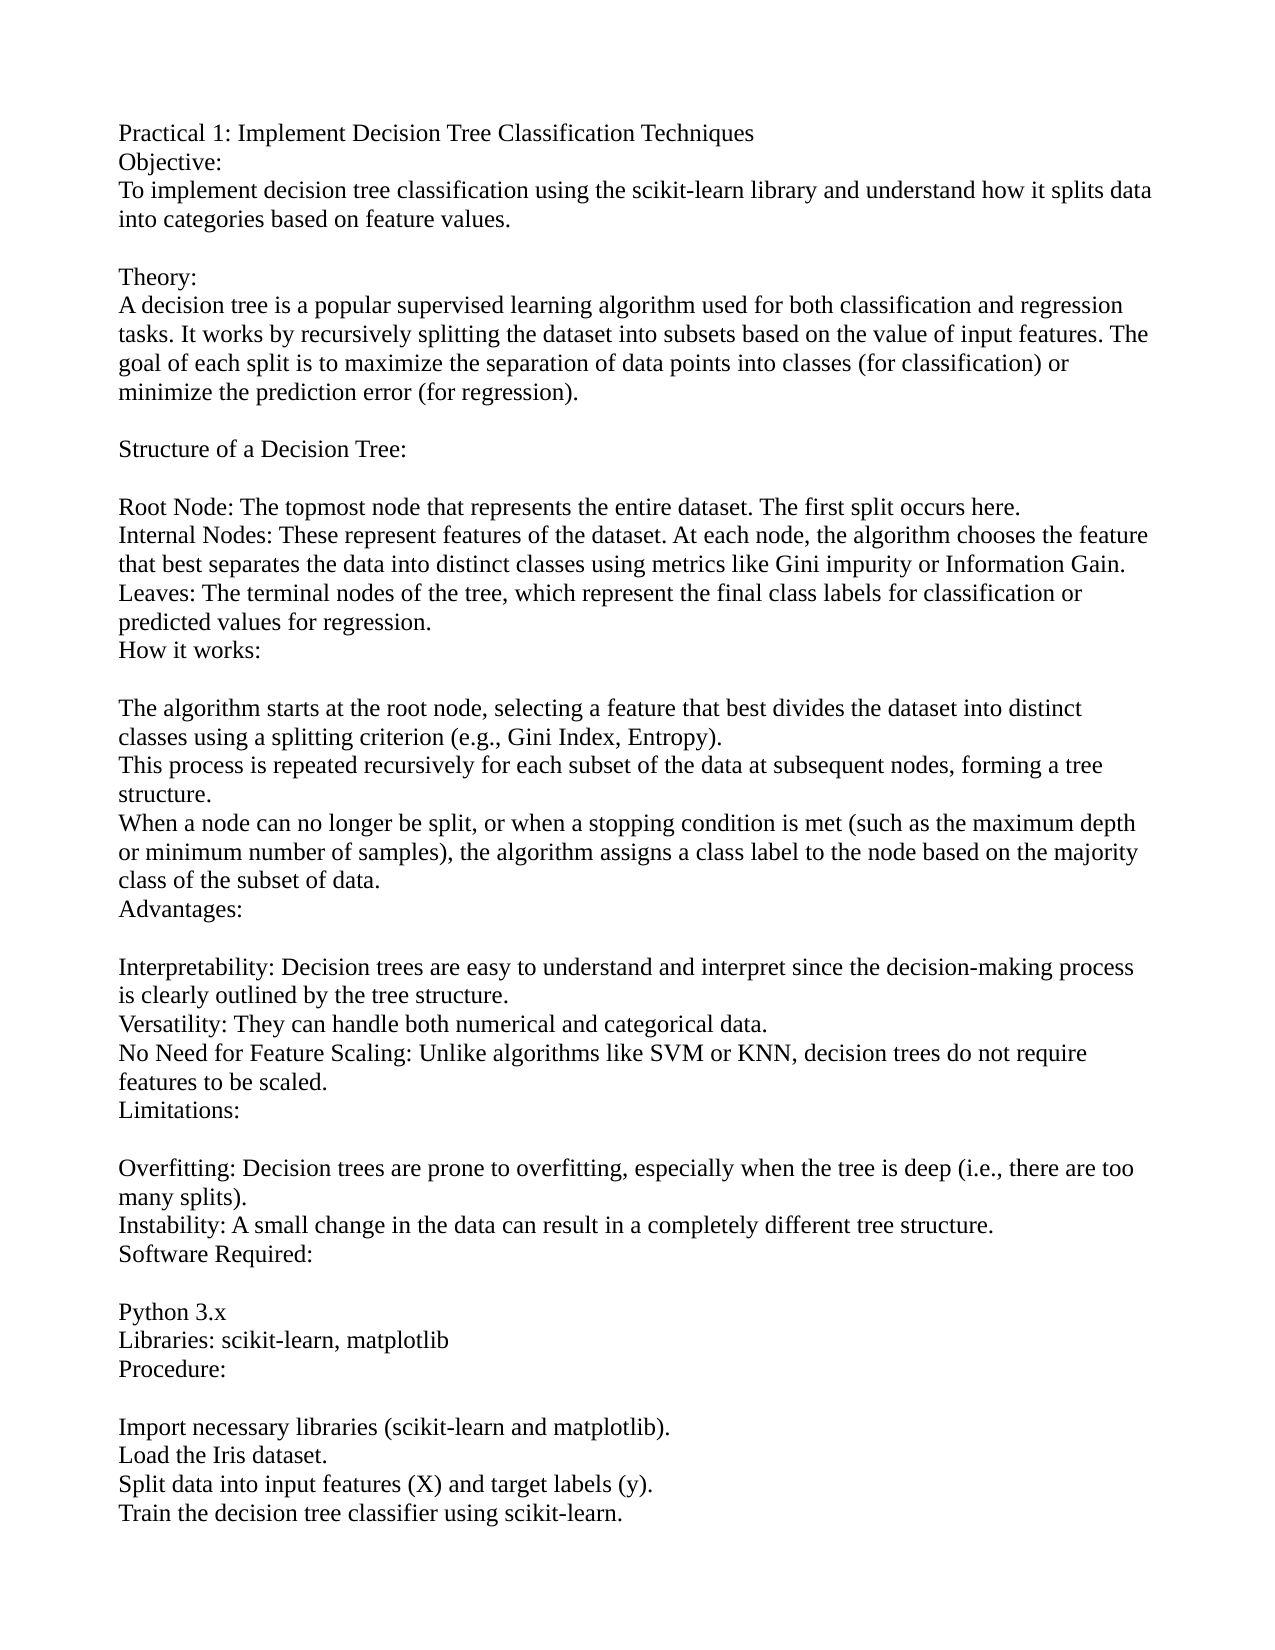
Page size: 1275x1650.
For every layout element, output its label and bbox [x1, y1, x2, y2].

text [118, 118, 1157, 1527]
